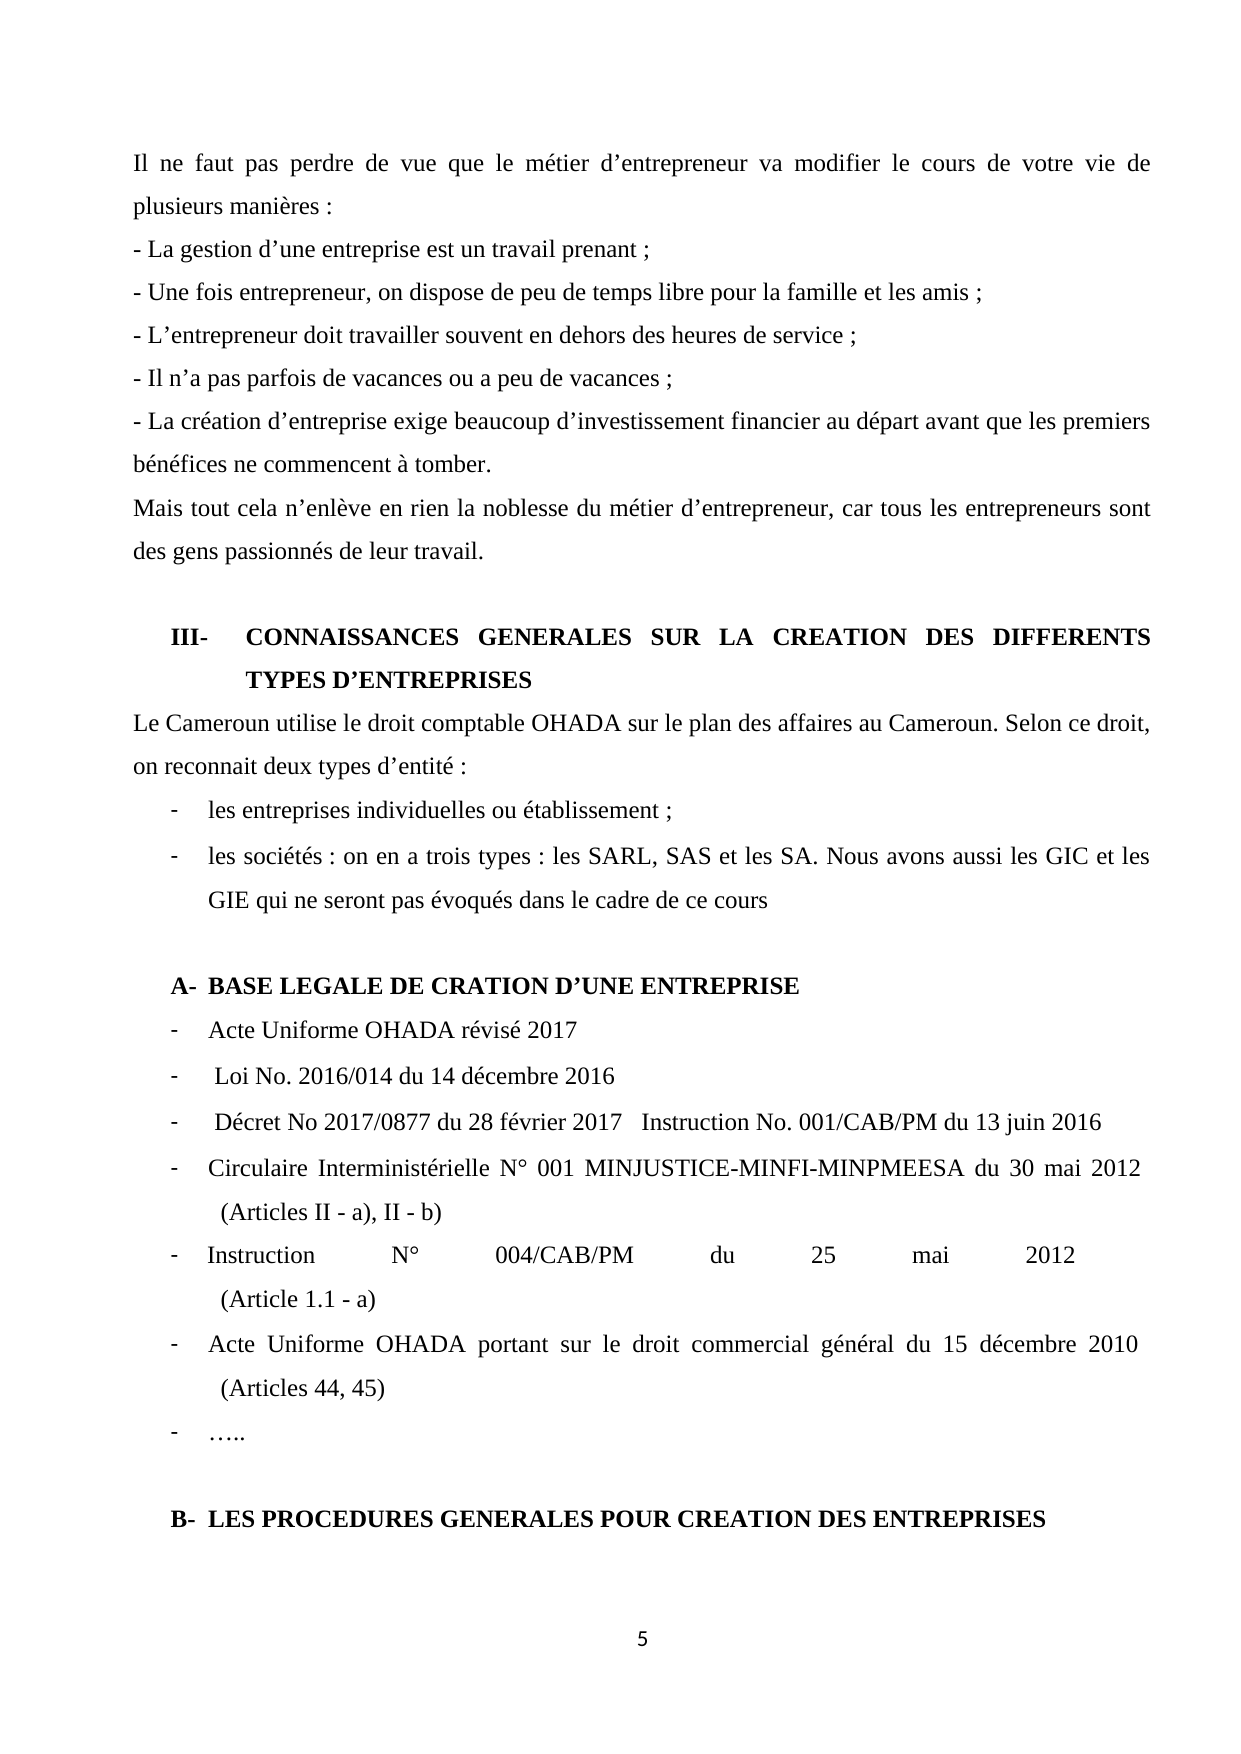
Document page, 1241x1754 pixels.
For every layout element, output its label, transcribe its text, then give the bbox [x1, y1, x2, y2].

list Décret No 2017/0877 du 28 février 2017 Instruction No. 001/CAB/PM du 13 juin 2016 [170, 1106, 1152, 1136]
list les entreprises individuelles ou établissement ; [170, 794, 1152, 825]
text Il ne faut pas perdre de vue que le métier d’entrepreneur va modifier le cours de votre vie de plusieurs manières : [133, 148, 1152, 219]
list Acte Uniforme OHADA révisé 2017 [170, 1014, 1152, 1045]
subtitle BASE LEGALE DE CRATION D’UNE ENTREPRISE [170, 971, 1152, 1000]
list les sociétés : on en a trois types : les SARL, SAS et les SA. Nous avons aussi les GIC et les GIE qui ne seront pas évoqués dans le cadre de ce cours [170, 840, 1152, 914]
list Instruction N° 004/CAB/PM du 25 mai 2012 (Article 1.1 - a) [170, 1240, 1152, 1313]
text - L’entrepreneur doit travailler souvent en dehors des heures de service ; [133, 320, 1152, 349]
text Le Cameroun utilise le droit comptable OHADA sur le plan des affaires au Cameroun. Selon ce droit, on reconnait deux types d’entité : [133, 708, 1152, 780]
list ….. [170, 1416, 1152, 1446]
text Mais tout cela n’enlève en rien la noblesse du métier d’entrepreneur, car tous les entrepreneurs sont des gens passionnés de leur travail. [133, 493, 1152, 564]
list CONNAISSANCES GENERALES SUR LA CREATION DES DIFFERENTS TYPES D’ENTREPRISES [170, 622, 1152, 694]
list LES PROCEDURES GENERALES POUR CREATION DES ENTREPRISES [170, 1504, 1152, 1533]
list Loi No. 2016/014 du 14 décembre 2016 [170, 1060, 1152, 1091]
text - Une fois entrepreneur, on dispose de peu de temps libre pour la famille et les amis ; [133, 277, 1152, 306]
text - La création d’entreprise exige beaucoup d’investissement financier au départ avant que les premiers bénéfices ne commencent à tomber. [133, 406, 1152, 478]
list Acte Uniforme OHADA portant sur le droit commercial général du 15 décembre 2010 (Articles 44, 45) [170, 1328, 1152, 1401]
text - La gestion d’une entreprise est un travail prenant ; [133, 234, 1152, 263]
list Circulaire Interministérielle N° 001 MINJUSTICE-MINFI-MINPMEESA du 30 mai 2012 (Articles II - a), II - b) [170, 1152, 1152, 1225]
text - Il n’a pas parfois de vacances ou a peu de vacances ; [133, 363, 1152, 392]
